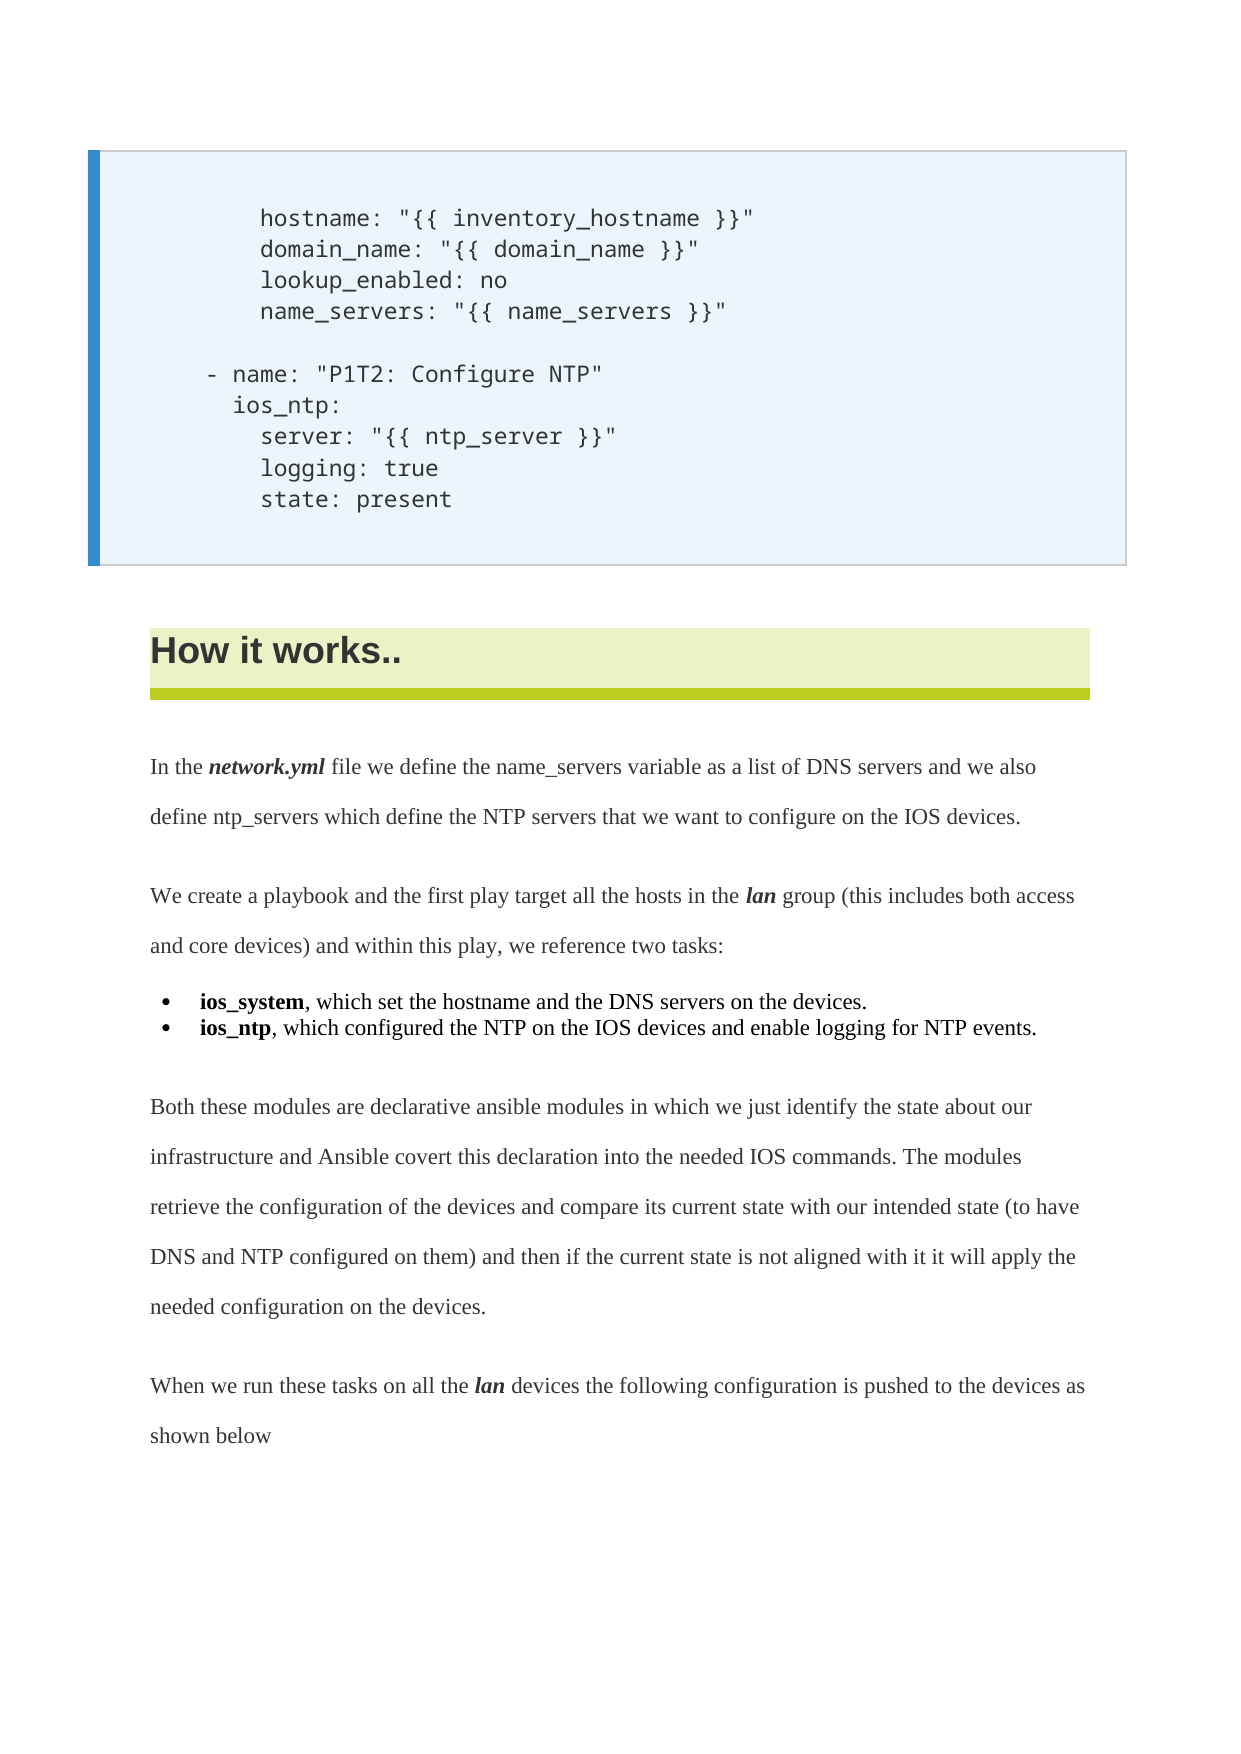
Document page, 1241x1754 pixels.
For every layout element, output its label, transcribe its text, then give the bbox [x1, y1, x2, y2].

text How it works.. [150, 628, 1090, 688]
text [100, 152, 1125, 564]
list ios_ntp, which configured the NTP on the IOS devices and enable logging for NTP events. [162, 1014, 1090, 1041]
list ios_system, which set the hostname and the DNS servers on the devices. [162, 988, 1090, 1014]
text Both these modules are declarative ansible modules in which we just identify the state about our infrastructure and Ansible covert this declaration into the needed IOS commands. The modules retrieve the configuration of the devices and compare its current state with our intended state (to have DNS and NTP configured on them) and then if the current state is not aligned with it it will apply the needed configuration on the devices. [150, 1070, 1090, 1320]
text In the network.yml file we define the name_servers variable as a list of DNS servers and we also define ntp_servers which define the NTP servers that we want to configure on the IOS devices. [150, 729, 1090, 829]
text When we run these tasks on all the lan devices the following configuration is pushed to the devices as shown below [150, 1349, 1090, 1449]
text We create a playbook and the first play target all the hosts in the lan group (this includes both access and core devices) and within this play, we reference two tasks: [150, 859, 1090, 959]
